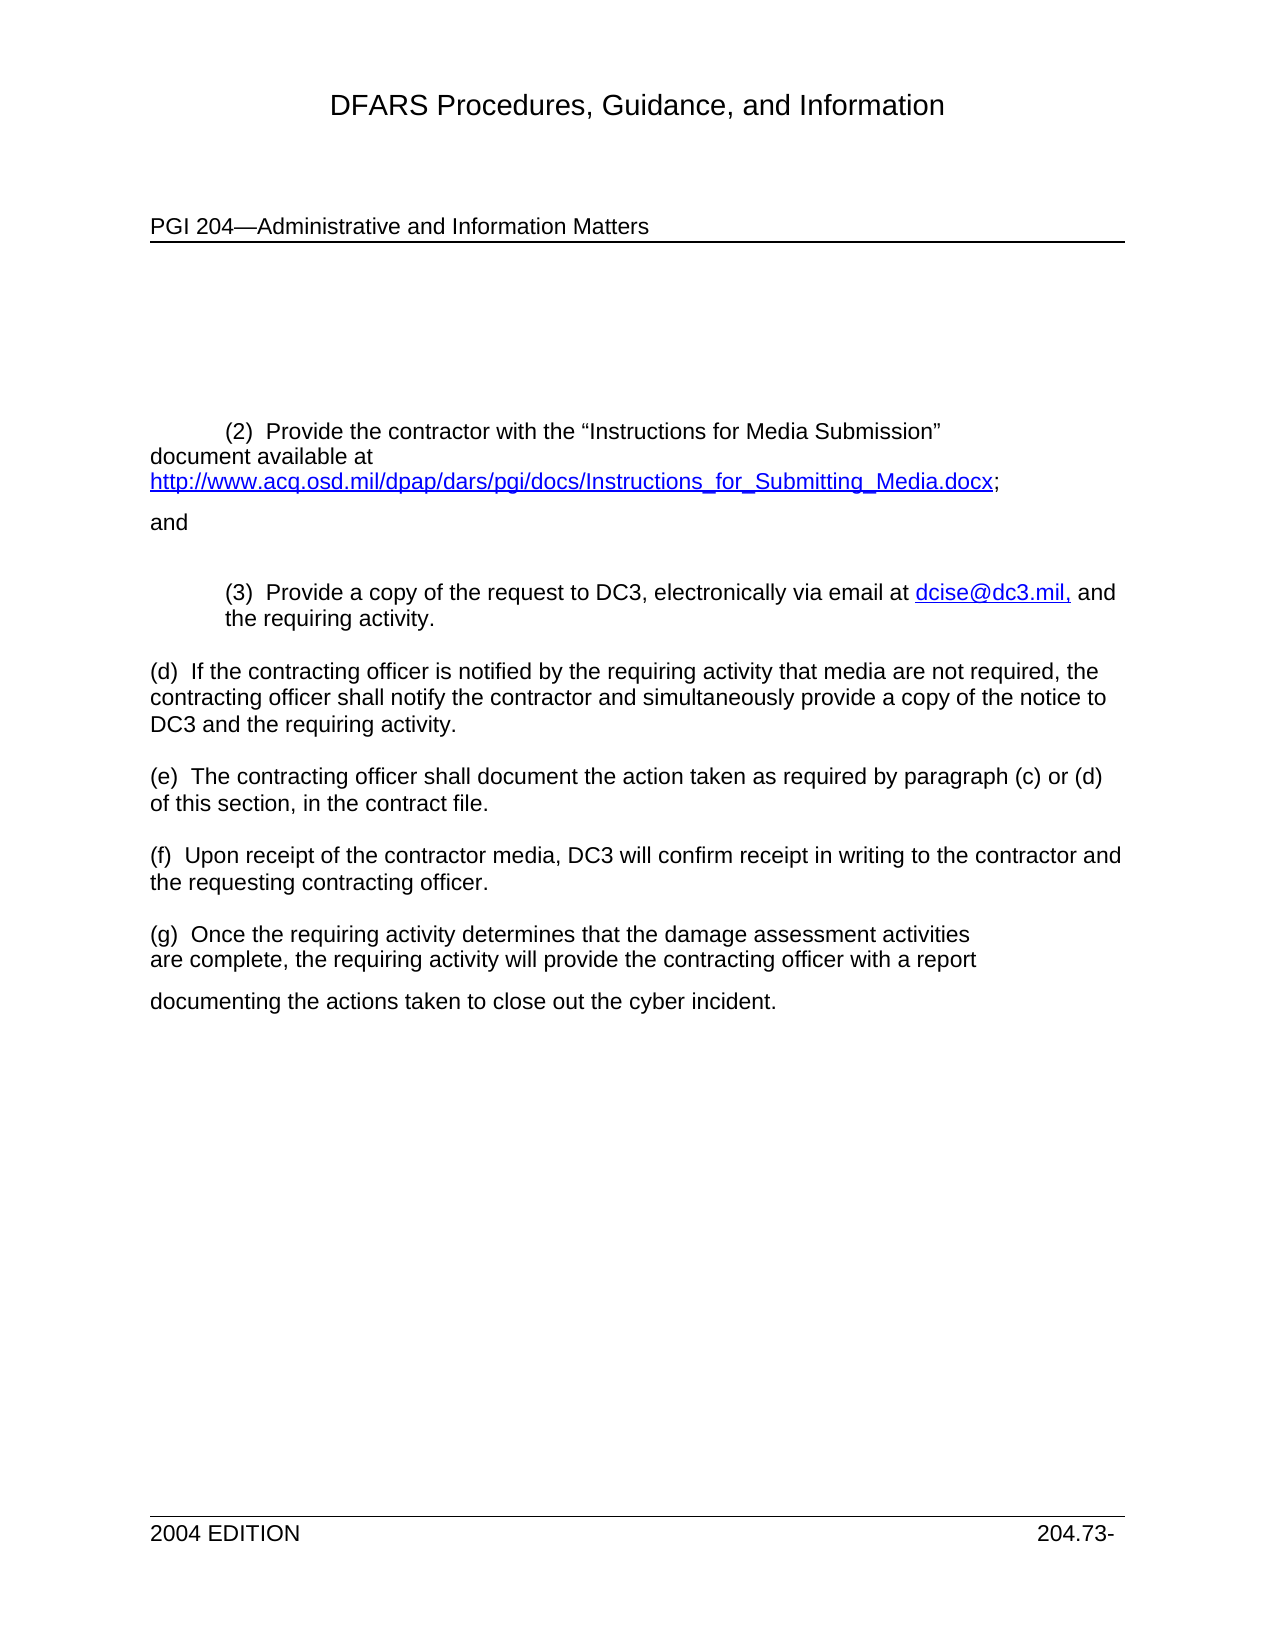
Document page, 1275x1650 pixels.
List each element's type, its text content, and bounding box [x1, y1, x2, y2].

list (2) Provide the contractor with the “Instructions for Media Submission” [187, 391, 1125, 444]
list (e) The contracting officer shall document the action taken as required by paragraph (c) or (d) of this section, in the contract file. [112, 737, 1125, 816]
list (f) Upon receipt of the contractor media, DC3 will confirm receipt in writing to the contractor and the requesting contracting officer. [112, 816, 1125, 895]
text are complete, the requiring activity will provide the contracting officer with a report [150, 948, 1125, 973]
text document available at http://www.acq.osd.mil/dpap/dars/pgi/docs/Instructions_for_Submitting_Media.docx; [150, 444, 1125, 494]
list (3) Provide a copy of the request to DC3, electronically via email at dcise@dc3.mil, and the requiring activity. [187, 552, 1125, 632]
text documenting the actions taken to close out the cyber incident. [150, 989, 1125, 1014]
list (g) Once the requiring activity determines that the damage assessment activities [112, 895, 1125, 948]
text and [150, 511, 1125, 536]
list (d) If the contracting officer is notified by the requiring activity that media are not required, the contracting officer shall notify the contractor and simultaneously provide a copy of the notice to DC3 and the requiring activity. [112, 632, 1125, 737]
